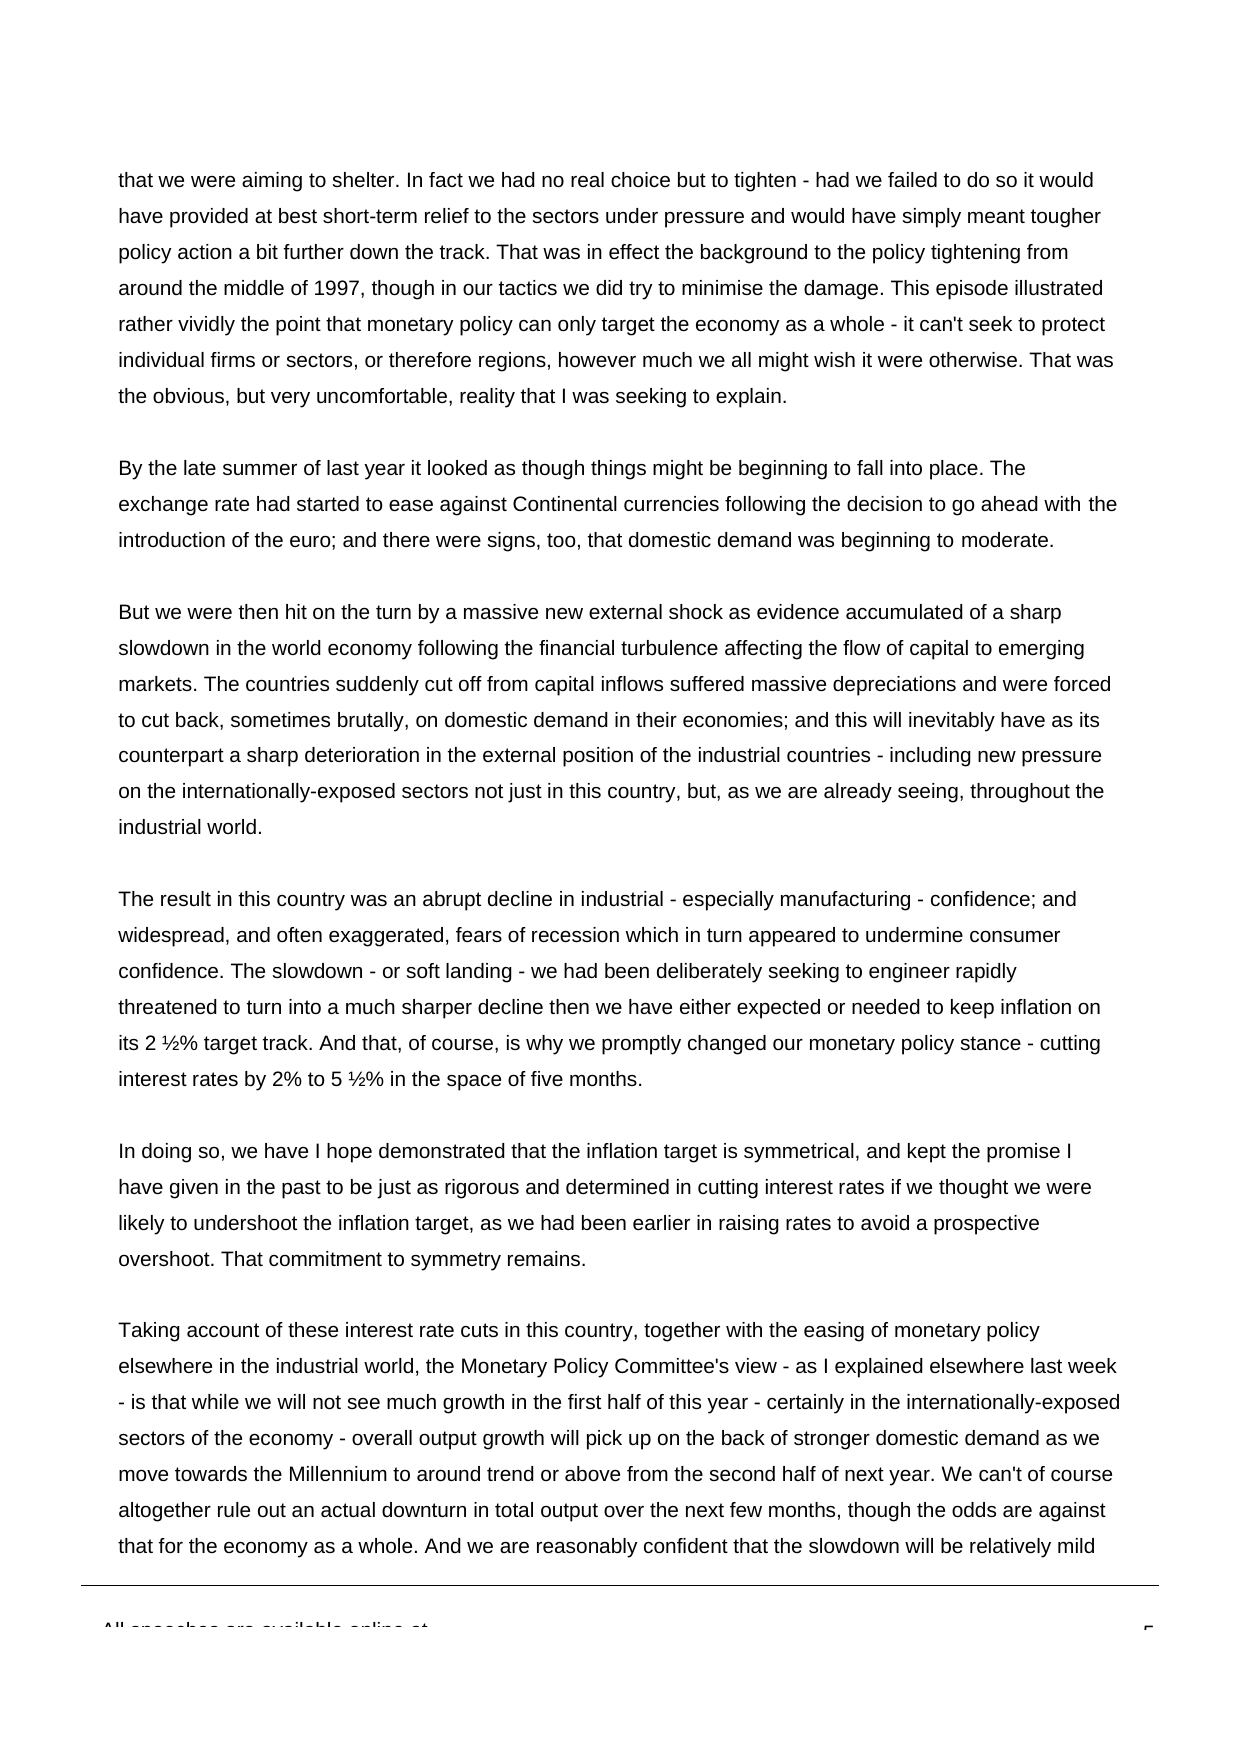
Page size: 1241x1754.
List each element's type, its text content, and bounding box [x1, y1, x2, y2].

text Taking account of these interest rate cuts in this country, together with the easing of monetary policy elsewhere in the industrial world, the Monetary Policy Committee's view - as I explained elsewhere last week [118, 1318, 1134, 1378]
text By the late summer of last year it looked as though things might be beginning to fall into place. The exchange rate had started to ease against Continental currencies following the decision to go ahead with the introduction of the euro; and there were signs, too, that domestic demand was beginning to moderate. [118, 456, 1118, 552]
text that we were aiming to shelter. In fact we had no real choice but to tighten - had we failed to do so it would have provided at best short-term relief to the sectors under pressure and would have simply meant tougher policy action a bit further down the track. That was in effect the background to the policy tightening from around the middle of 1997, though in our tactics we did try to minimise the damage. This episode illustrated rather vividly the point that monetary policy can only target the economy as a whole - it can't seek to protect individual firms or sectors, or therefore regions, however much we all might wish it were otherwise. That was the obvious, but very uncomfortable, reality that I was seeking to explain. [118, 168, 1118, 408]
text But we were then hit on the turn by a massive new external shock as evidence accumulated of a sharp slowdown in the world economy following the financial turbulence affecting the flow of capital to emerging markets. The countries suddenly cut off from capital inflows suffered massive depreciations and were forced to cut back, sometimes brutally, on domestic demand in their economies; and this will inevitably have as its counterpart a sharp deterioration in the external position of the industrial countries - including new pressure on the internationally-exposed sectors not just in this country, but, as we are already seeing, throughout the industrial world. [118, 599, 1115, 839]
text In doing so, we have I hope demonstrated that the inflation target is symmetrical, and kept the promise I have given in the past to be just as rigorous and determined in cutting interest rates if we thought we were likely to undershoot the inflation target, as we had been earlier in raising rates to avoid a prospective overshoot. That commitment to symmetry remains. [118, 1139, 1096, 1270]
text The result in this country was an abrupt decline in industrial - especially manufacturing - confidence; and widespread, and often exaggerated, fears of recession which in turn appeared to undermine consumer confidence. The slowdown - or soft landing - we had been deliberately seeking to engineer rapidly threatened to turn into a much sharper decline then we have either expected or needed to keep inflation on its 2 ½% target track. And that, of course, is why we promptly changed our monetary policy stance - cutting interest rates by 2% to 5 ½% in the space of five months. [118, 887, 1105, 1091]
text - is that while we will not see much growth in the first half of this year - certainly in the internationally-exposed sectors of the economy - overall output growth will pick up on the back of stronger domestic demand as we move towards the Millennium to around trend or above from the second half of next year. We can't of course altogether rule out an actual downturn in total output over the next few months, though the odds are against that for the economy as a whole. And we are reasonably confident that the slowdown will be relatively mild [118, 1390, 1124, 1558]
